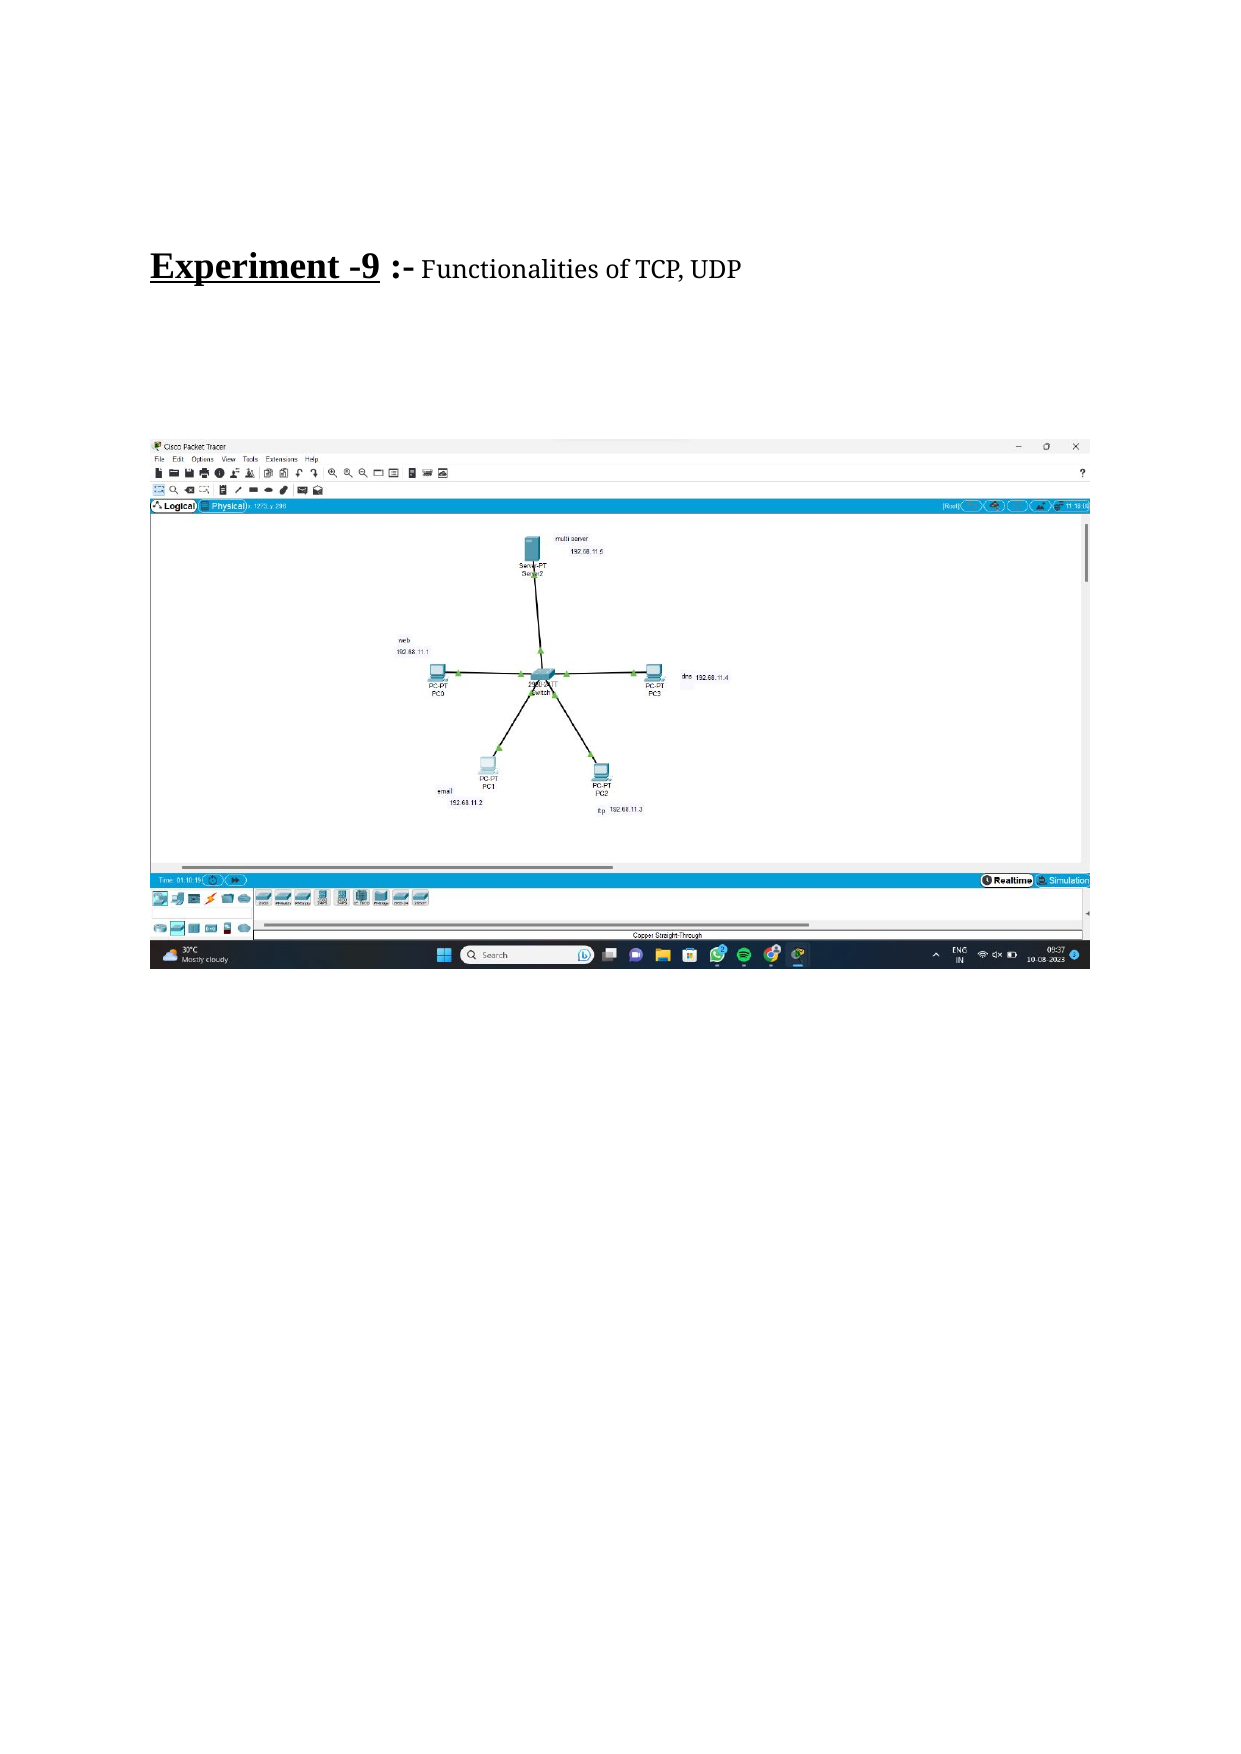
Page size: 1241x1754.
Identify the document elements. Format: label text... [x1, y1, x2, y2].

picture [150, 439, 1090, 969]
picture [1050, 877, 1080, 884]
text Experiment -9 :- Functionalities of TCP, UDP [150, 244, 1090, 287]
picture [160, 878, 173, 882]
